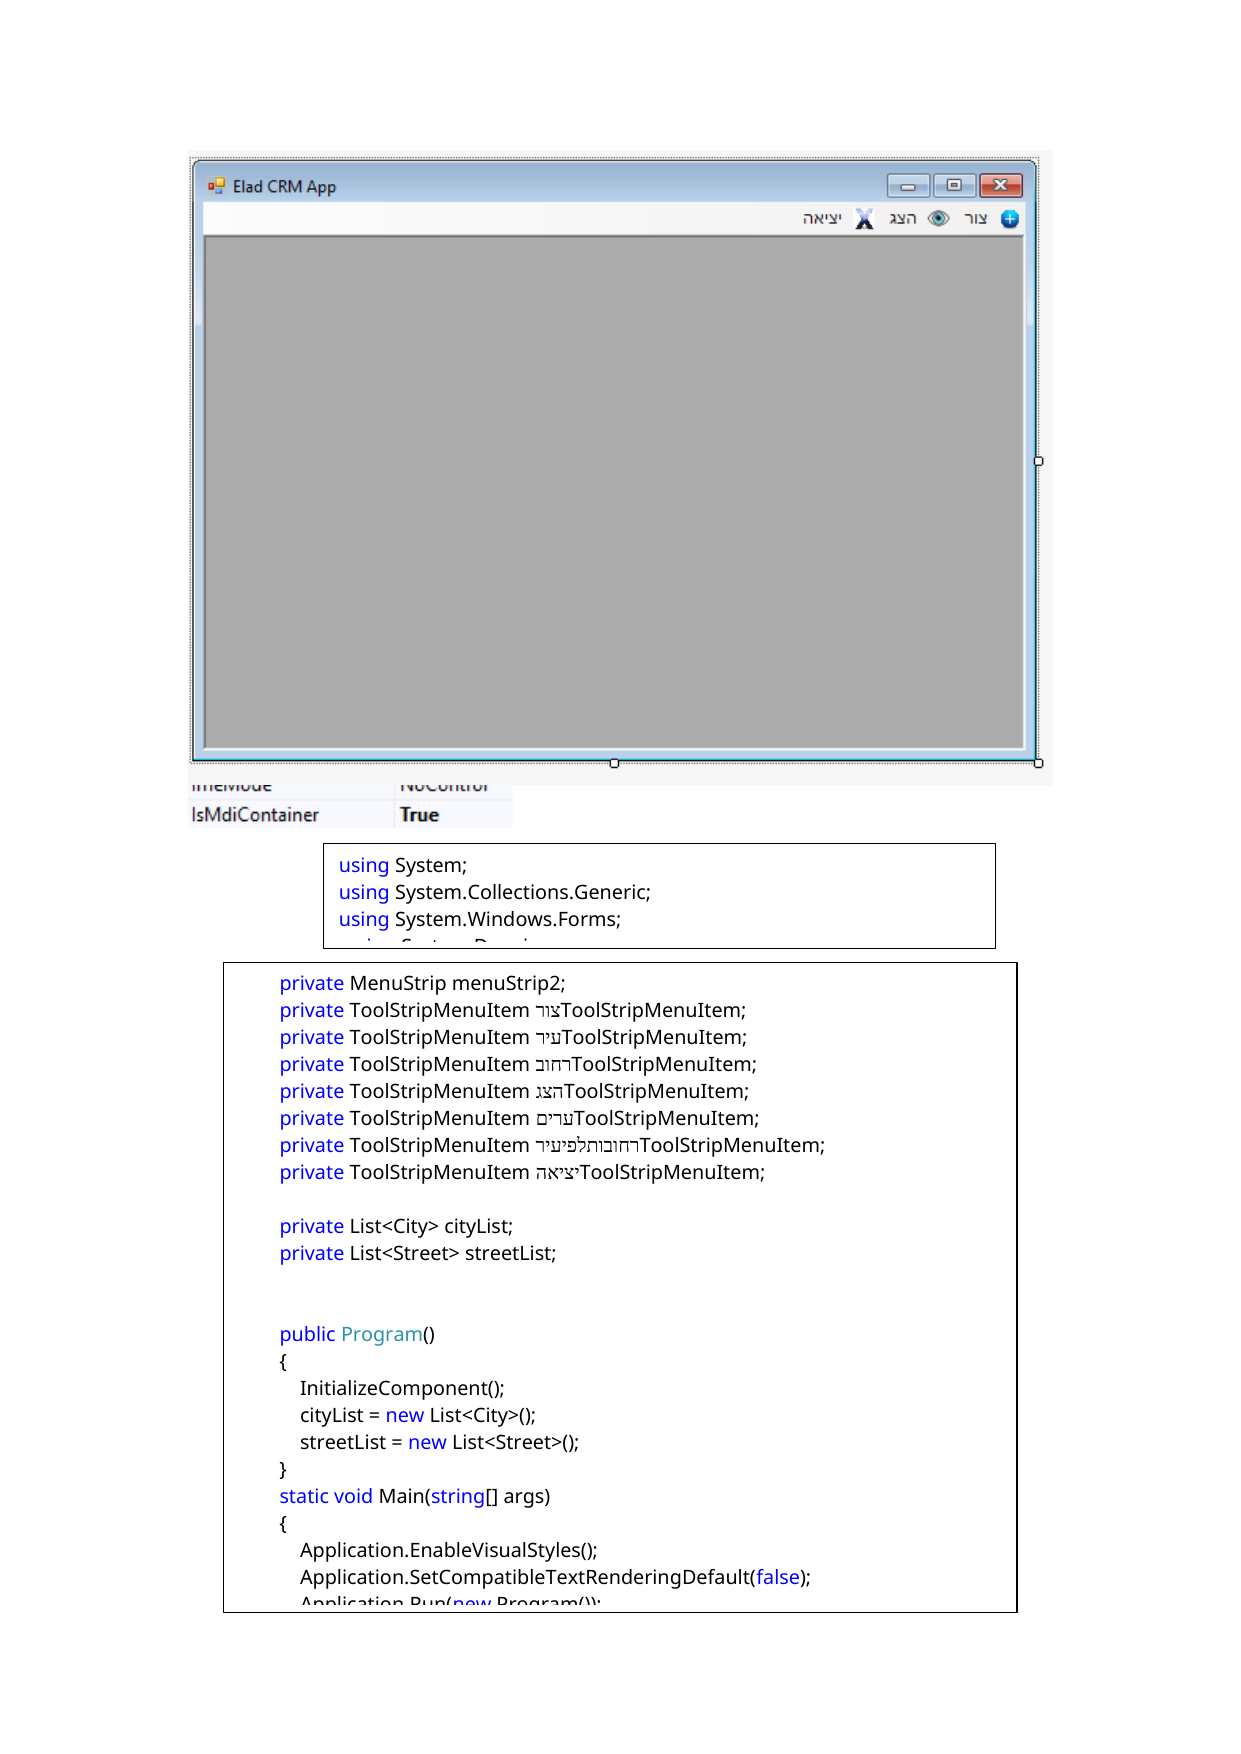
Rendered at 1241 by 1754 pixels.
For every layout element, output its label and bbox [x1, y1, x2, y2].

picture [187, 150, 1053, 828]
